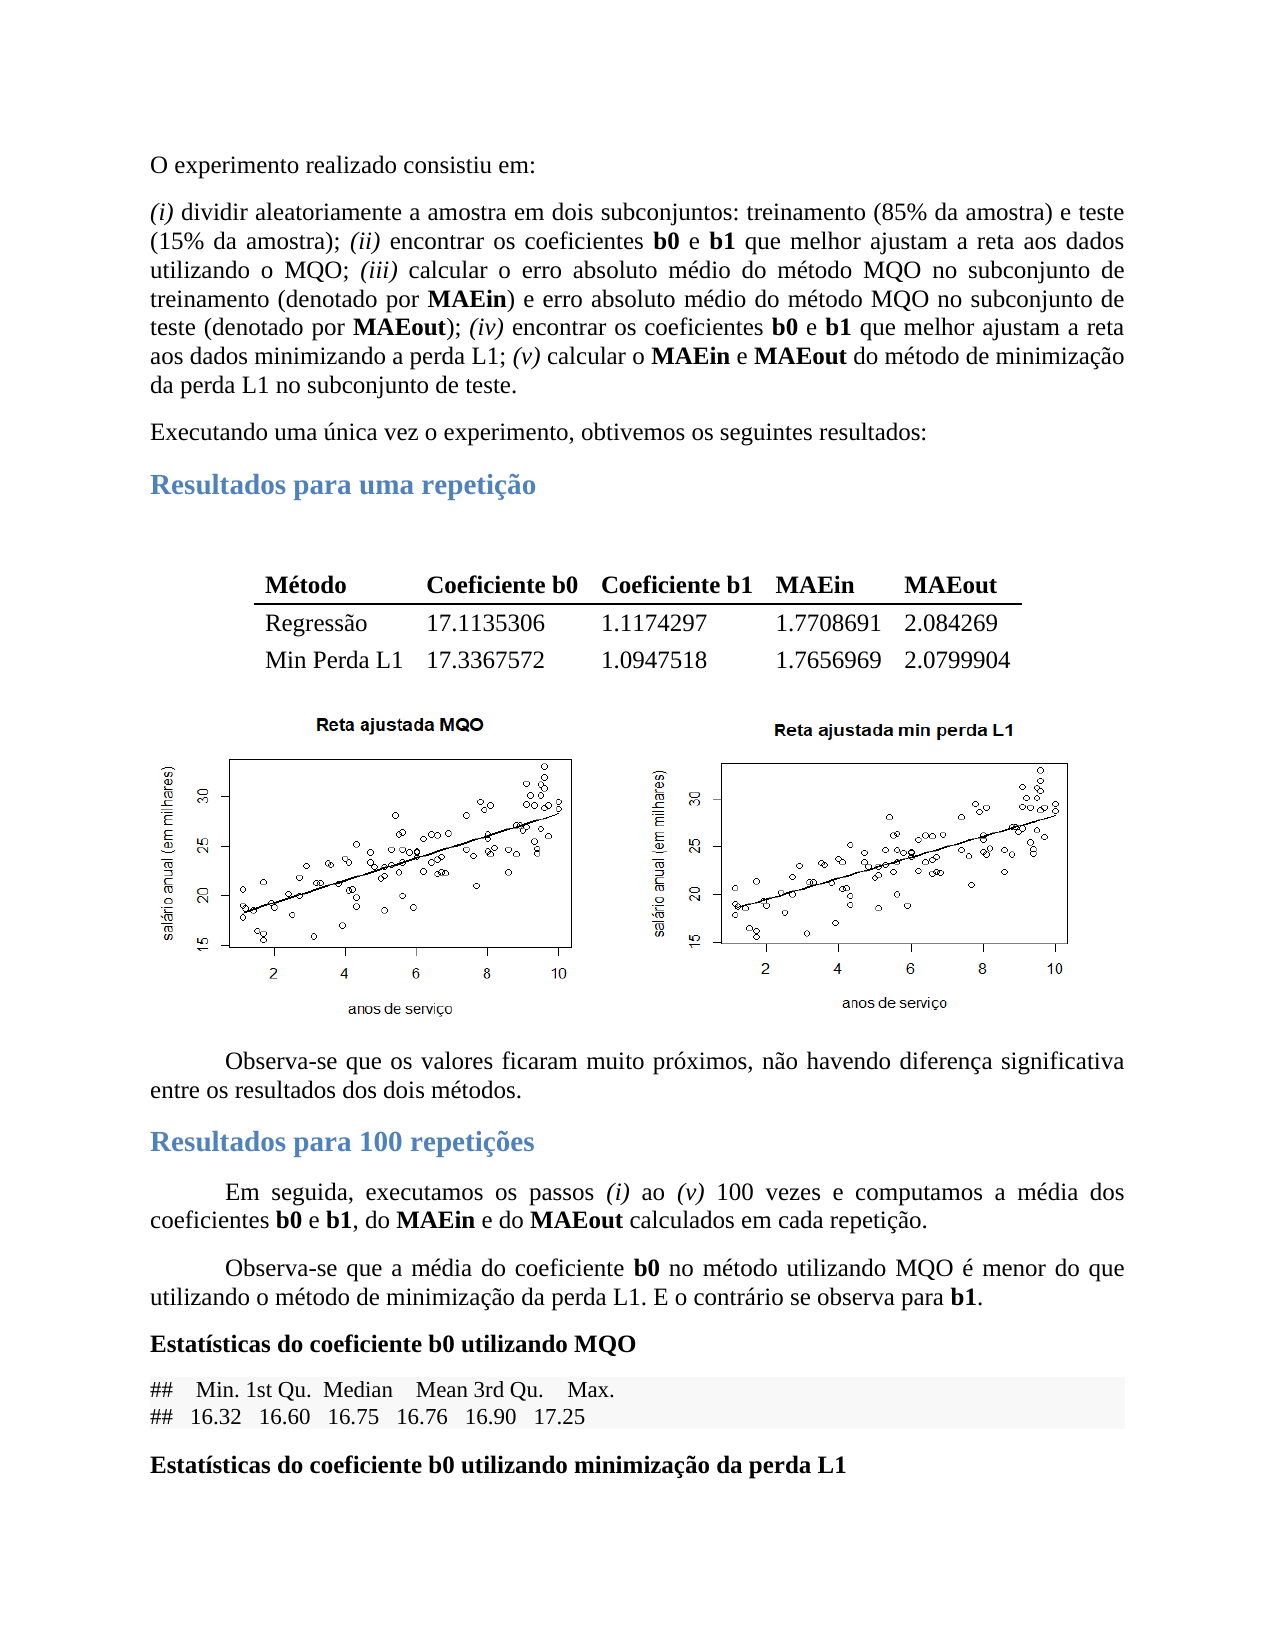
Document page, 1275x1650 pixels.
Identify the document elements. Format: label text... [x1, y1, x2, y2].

text Observa-se que a média do coeficiente b0 no método utilizando MQO é menor do que utilizando o método de minimização da perda L1. E o contrário se observa para b1. [150, 1253, 1125, 1310]
table_cell 1.7708691 [764, 605, 893, 641]
table_header Coeficiente b0 [415, 567, 589, 603]
text Observa-se que os valores ficaram muito próximos, não havendo diferença significativa entre os resultados dos dois métodos. [150, 1046, 1125, 1103]
text Estatísticas do coeficiente b0 utilizando MQO [150, 1329, 1125, 1358]
table_cell 1.0947518 [590, 641, 764, 677]
table_cell 17.1135306 [415, 605, 589, 641]
subtitle Resultados para 100 repetições [150, 1124, 1125, 1158]
table_header MAEout [893, 567, 1022, 603]
table_header MAEin [764, 567, 893, 603]
text Executando uma única vez o experimento, obtivemos os seguintes resultados: [150, 417, 1125, 446]
table_header Coeficiente b1 [590, 567, 764, 603]
text ## Min. 1st Qu. Median Mean 3rd Qu. Max. ## 16.32 16.60 16.75 16.76 16.90 17.25 [150, 1377, 1125, 1429]
table_cell 2.084269 [893, 605, 1022, 641]
table_cell 17.3367572 [415, 641, 589, 677]
text Estatísticas do coeficiente b0 utilizando minimização da perda L1 [150, 1450, 1125, 1479]
subtitle Resultados para uma repetição [150, 467, 1125, 501]
table_header Método [254, 567, 415, 603]
table_cell 1.7656969 [764, 641, 893, 677]
table_cell Min Perda L1 [254, 641, 415, 677]
table_cell Regressão [254, 605, 415, 641]
table_cell 1.1174297 [590, 605, 764, 641]
text Em seguida, executamos os passos (i) ao (v) 100 vezes e computamos a média dos coeficientes b0 e b1, do MAEin e do MAEout calculados em cada repetição. [150, 1177, 1125, 1234]
text O experimento realizado consistiu em: [150, 150, 1125, 179]
table_cell 2.0799904 [893, 641, 1022, 677]
picture [155, 688, 609, 1035]
text (i) dividir aleatoriamente a amostra em dois subconjuntos: treinamento (85% da amostra) e teste (15% da amostra); (ii) encontrar os coeficientes b0 e b1 que melhor ajustam a reta aos dados utilizando o MQO; (iii) calcular o erro absoluto médio do método MQO no subconjunto de treinamento (denotado por MAEin) e erro absoluto médio do método MQO no subconjunto de teste (denotado por MAEout); (iv) encontrar os coeficientes b0 e b1 que melhor ajustam a reta aos dados minimizando a perda L1; (v) calcular o MAEin e MAEout do método de minimização da perda L1 no subconjunto de teste. [150, 197, 1125, 399]
picture [646, 696, 1106, 1028]
